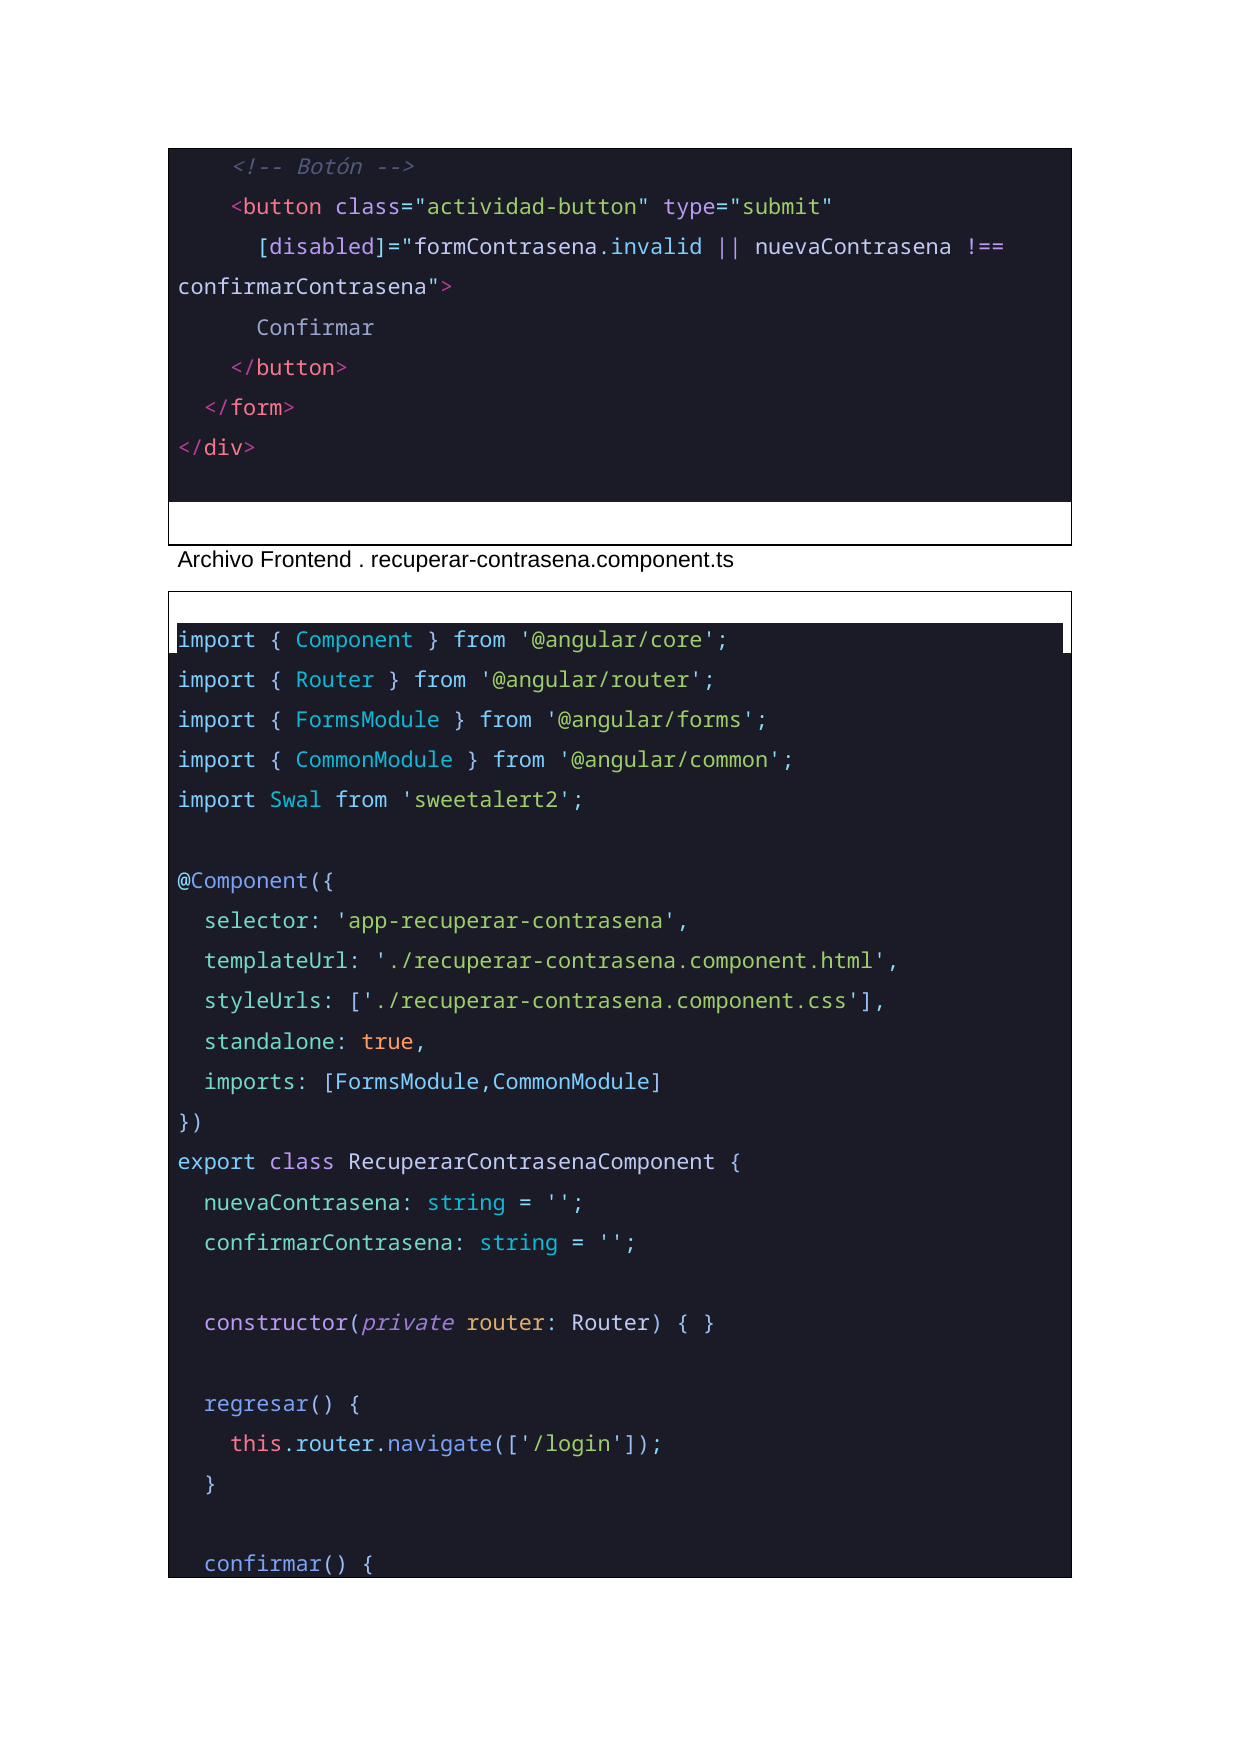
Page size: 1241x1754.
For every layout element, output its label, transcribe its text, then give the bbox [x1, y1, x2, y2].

text nuevaContrasena: string = ''; [169, 1183, 1071, 1216]
text [disabled]="formContrasena.invalid || nuevaContrasena !== confirmarContrasena"> [169, 228, 1071, 301]
text templateUrl: './recuperar-contrasena.component.html', [169, 942, 1071, 975]
text import { FormsModule } from '@angular/forms'; [169, 701, 1071, 734]
text import { CommonModule } from '@angular/common'; [169, 741, 1071, 774]
text import { Router } from '@angular/router'; [169, 661, 1071, 693]
text constructor(private router: Router) { } [169, 1304, 1071, 1337]
text @Component({ [169, 862, 1071, 894]
text }) [169, 1103, 1071, 1136]
text imports: [FormsModule,CommonModule] [169, 1063, 1071, 1096]
text </button> [169, 349, 1071, 382]
text standalone: true, [169, 1022, 1071, 1055]
text confirmar() { [169, 1545, 1071, 1577]
text </form> [169, 389, 1071, 422]
text Confirmar [169, 308, 1071, 341]
text <!-- Botón --> [169, 149, 1071, 181]
text import { Component } from '@angular/core'; [177, 623, 1063, 653]
text Archivo Frontend . recuperar-contrasena.component.ts [177, 546, 1063, 572]
text regresar() { [169, 1384, 1071, 1417]
text selector: 'app-recuperar-contrasena', [169, 902, 1071, 935]
text styleUrls: ['./recuperar-contrasena.component.css'], [169, 982, 1071, 1015]
text export class RecuperarContrasenaComponent { [169, 1143, 1071, 1176]
text </div> [169, 429, 1071, 462]
text confirmarContrasena: string = ''; [169, 1223, 1071, 1256]
text <button class="actividad-button" type="submit" [169, 188, 1071, 221]
text } [169, 1465, 1071, 1498]
text import Swal from 'sweetalert2'; [169, 781, 1071, 814]
text this.router.navigate(['/login']); [169, 1424, 1071, 1457]
